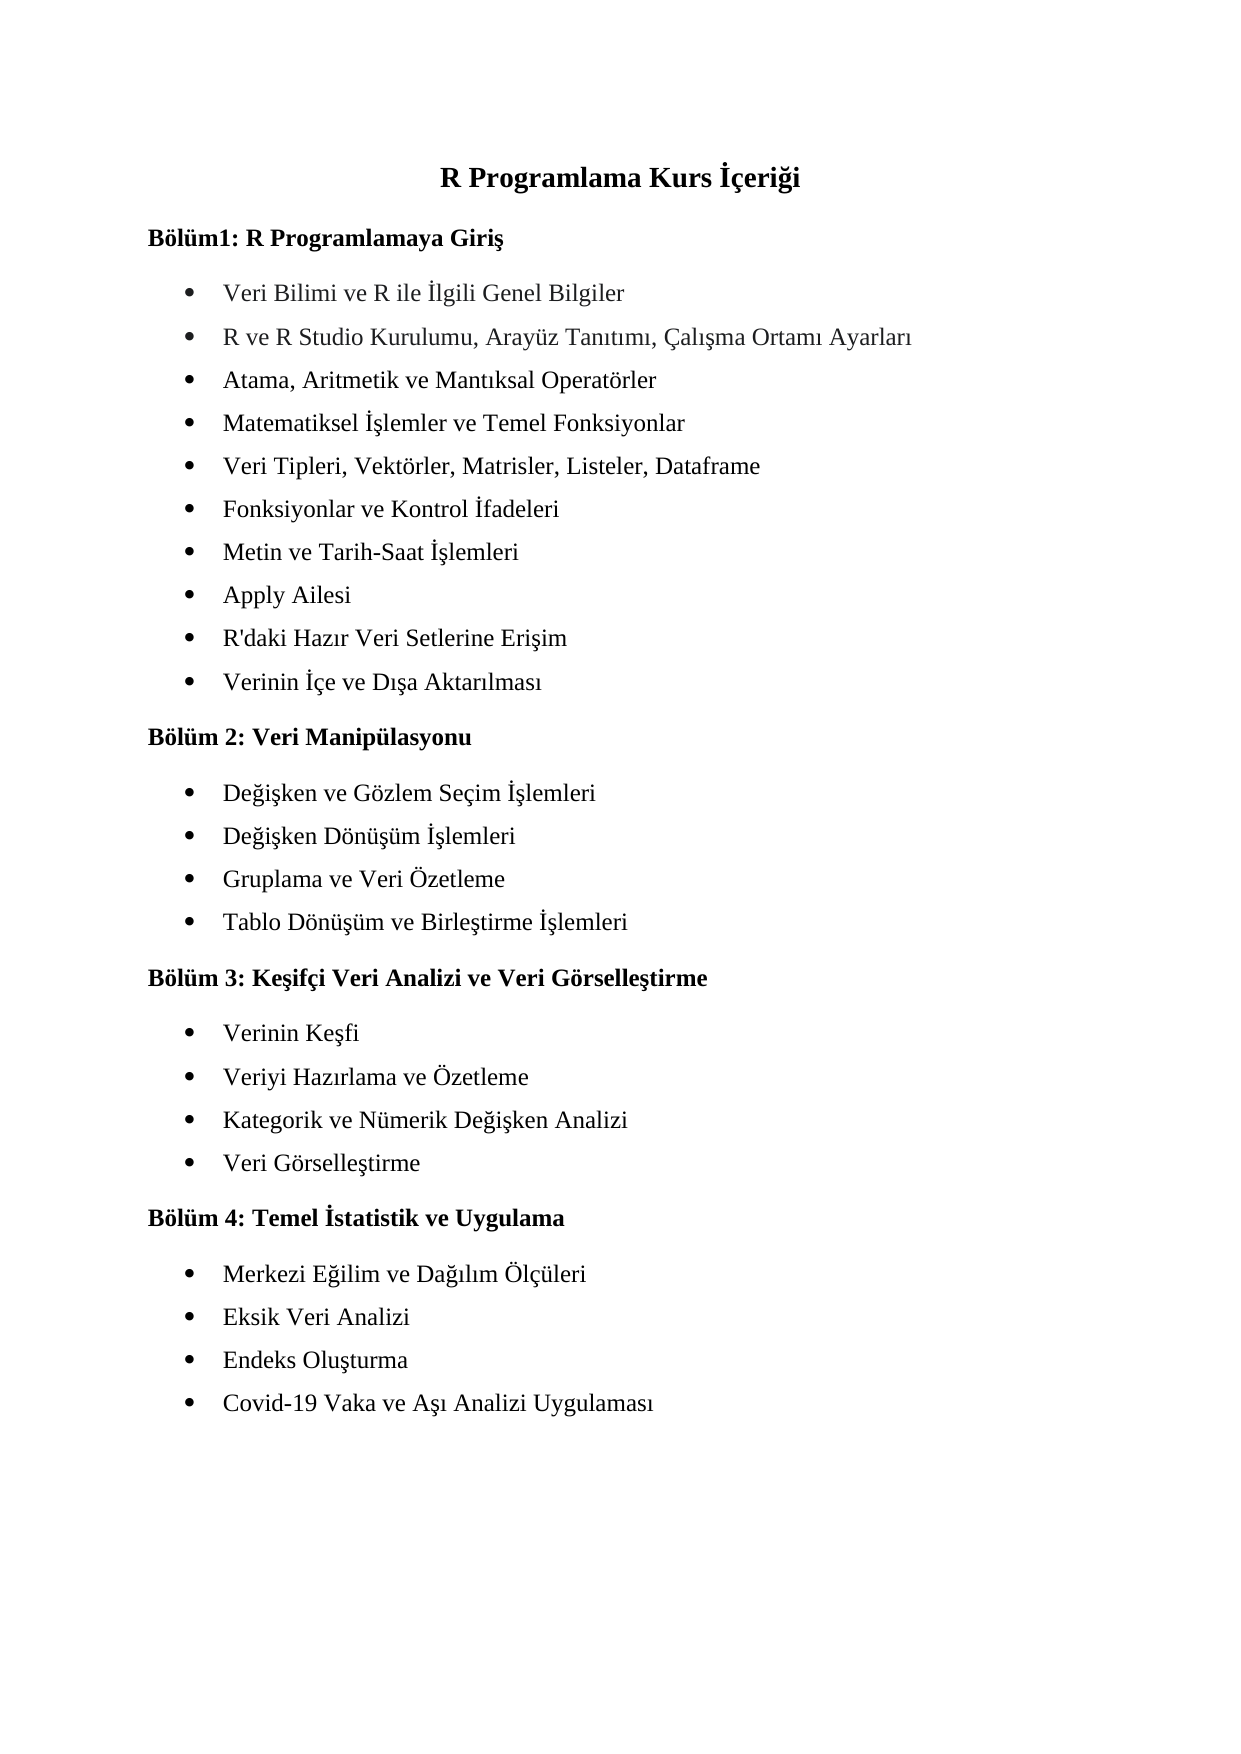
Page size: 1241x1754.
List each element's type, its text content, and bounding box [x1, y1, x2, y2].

text R Programlama Kurs İçeriği [148, 160, 1093, 194]
list R'daki Hazır Veri Setlerine Erişim [185, 623, 1093, 652]
list Veri Görselleştirme [185, 1148, 1093, 1177]
list Verinin İçe ve Dışa Aktarılması [185, 667, 1093, 695]
list Gruplama ve Veri Özetleme [185, 864, 1093, 893]
list Merkezi Eğilim ve Dağılım Ölçüleri [185, 1259, 1093, 1288]
text Bölüm 3: Keşifçi Veri Analizi ve Veri Görselleştirme [148, 963, 1093, 992]
list Fonksiyonlar ve Kontrol İfadeleri [185, 494, 1093, 523]
list Değişken Dönüşüm İşlemleri [185, 821, 1093, 850]
list Matematiksel İşlemler ve Temel Fonksiyonlar [185, 408, 1093, 437]
list Verinin Keşfi [185, 1018, 1093, 1047]
text Bölüm 4: Temel İstatistik ve Uygulama [148, 1203, 1093, 1232]
list Veri Tipleri, Vektörler, Matrisler, Listeler, Dataframe [185, 451, 1093, 480]
list Veri Bilimi ve R ile İlgili Genel Bilgiler [185, 278, 1093, 307]
list Değişken ve Gözlem Seçim İşlemleri [185, 778, 1093, 807]
list Atama, Aritmetik ve Mantıksal Operatörler [185, 365, 1093, 393]
list Tablo Dönüşüm ve Birleştirme İşlemleri [185, 907, 1093, 936]
list Kategorik ve Nümerik Değişken Analizi [185, 1105, 1093, 1133]
list Apply Ailesi [185, 580, 1093, 609]
list R ve R Studio Kurulumu, Arayüz Tanıtımı, Çalışma Ortamı Ayarları [185, 322, 1093, 350]
text Bölüm 2: Veri Manipülasyonu [148, 722, 1093, 751]
list Endeks Oluşturma [185, 1345, 1093, 1374]
list Eksik Veri Analizi [185, 1302, 1093, 1331]
list Veriyi Hazırlama ve Özetleme [185, 1062, 1093, 1090]
list Covid-19 Vaka ve Aşı Analizi Uygulaması [185, 1388, 1093, 1417]
list Metin ve Tarih-Saat İşlemleri [185, 537, 1093, 566]
text Bölüm1: R Programlamaya Giriş [148, 223, 1093, 252]
